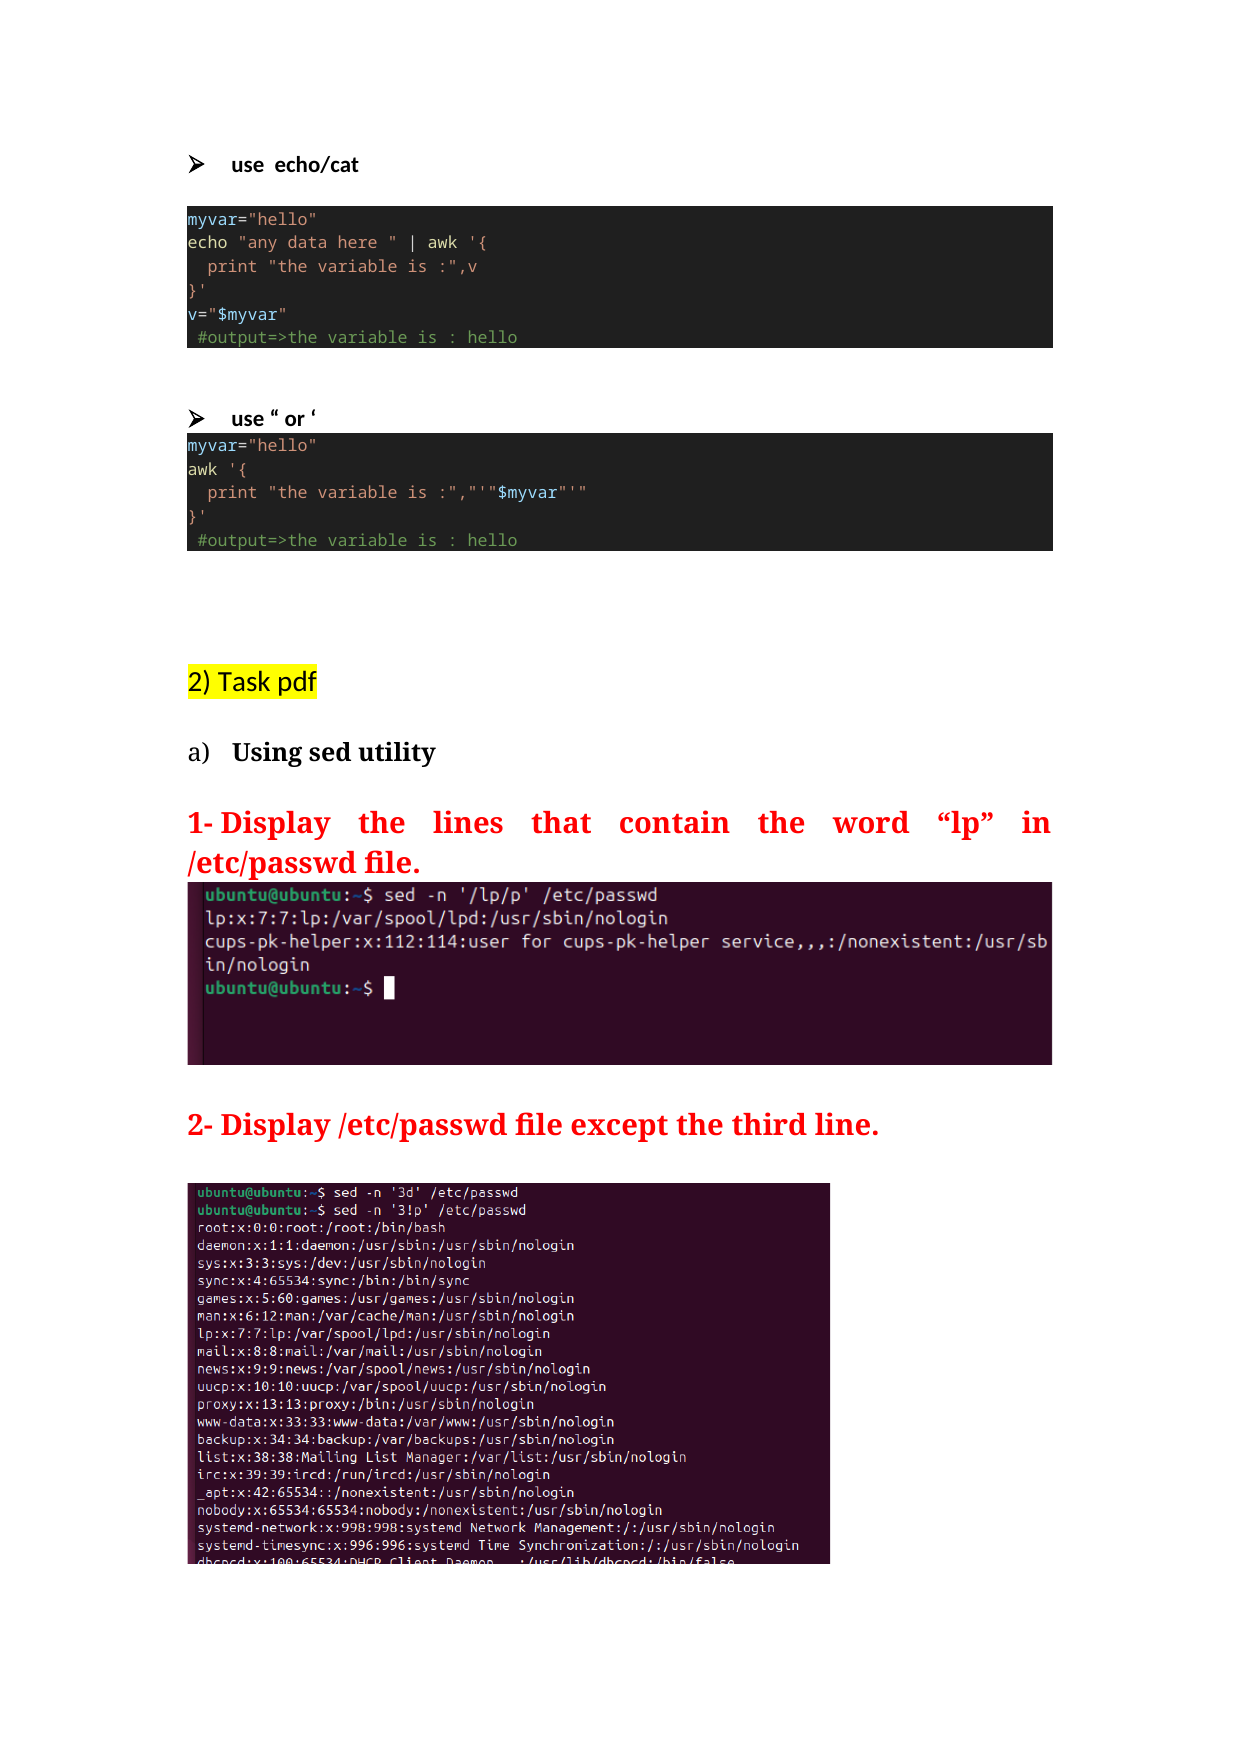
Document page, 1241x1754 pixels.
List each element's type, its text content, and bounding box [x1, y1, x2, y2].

text myvar="hello" [187, 206, 1053, 230]
text print "the variable is :",v [187, 253, 1053, 277]
list Task pdf [187, 663, 1053, 699]
text v="$myvar" [187, 301, 1053, 325]
list use echo/cat [187, 150, 1053, 178]
text #output=>the variable is : hello [187, 528, 1053, 551]
picture [187, 1183, 831, 1564]
text }' [187, 277, 1053, 301]
list use “ or ‘ [187, 404, 1053, 433]
text print "the variable is :","'"$myvar"'" [187, 480, 1053, 504]
text echo "any data here " | awk '{ [187, 230, 1053, 253]
list Using sed utility [187, 735, 1053, 769]
picture [187, 882, 1053, 1065]
text #output=>the variable is : hello [187, 325, 1053, 348]
list Display the lines that contain the word “lp” in /etc/passwd file. [187, 803, 1053, 882]
list Display /etc/passwd file except the third line. [187, 1104, 1053, 1144]
text myvar="hello" [187, 433, 1053, 456]
text awk '{ [187, 456, 1053, 480]
text }' [187, 504, 1053, 528]
